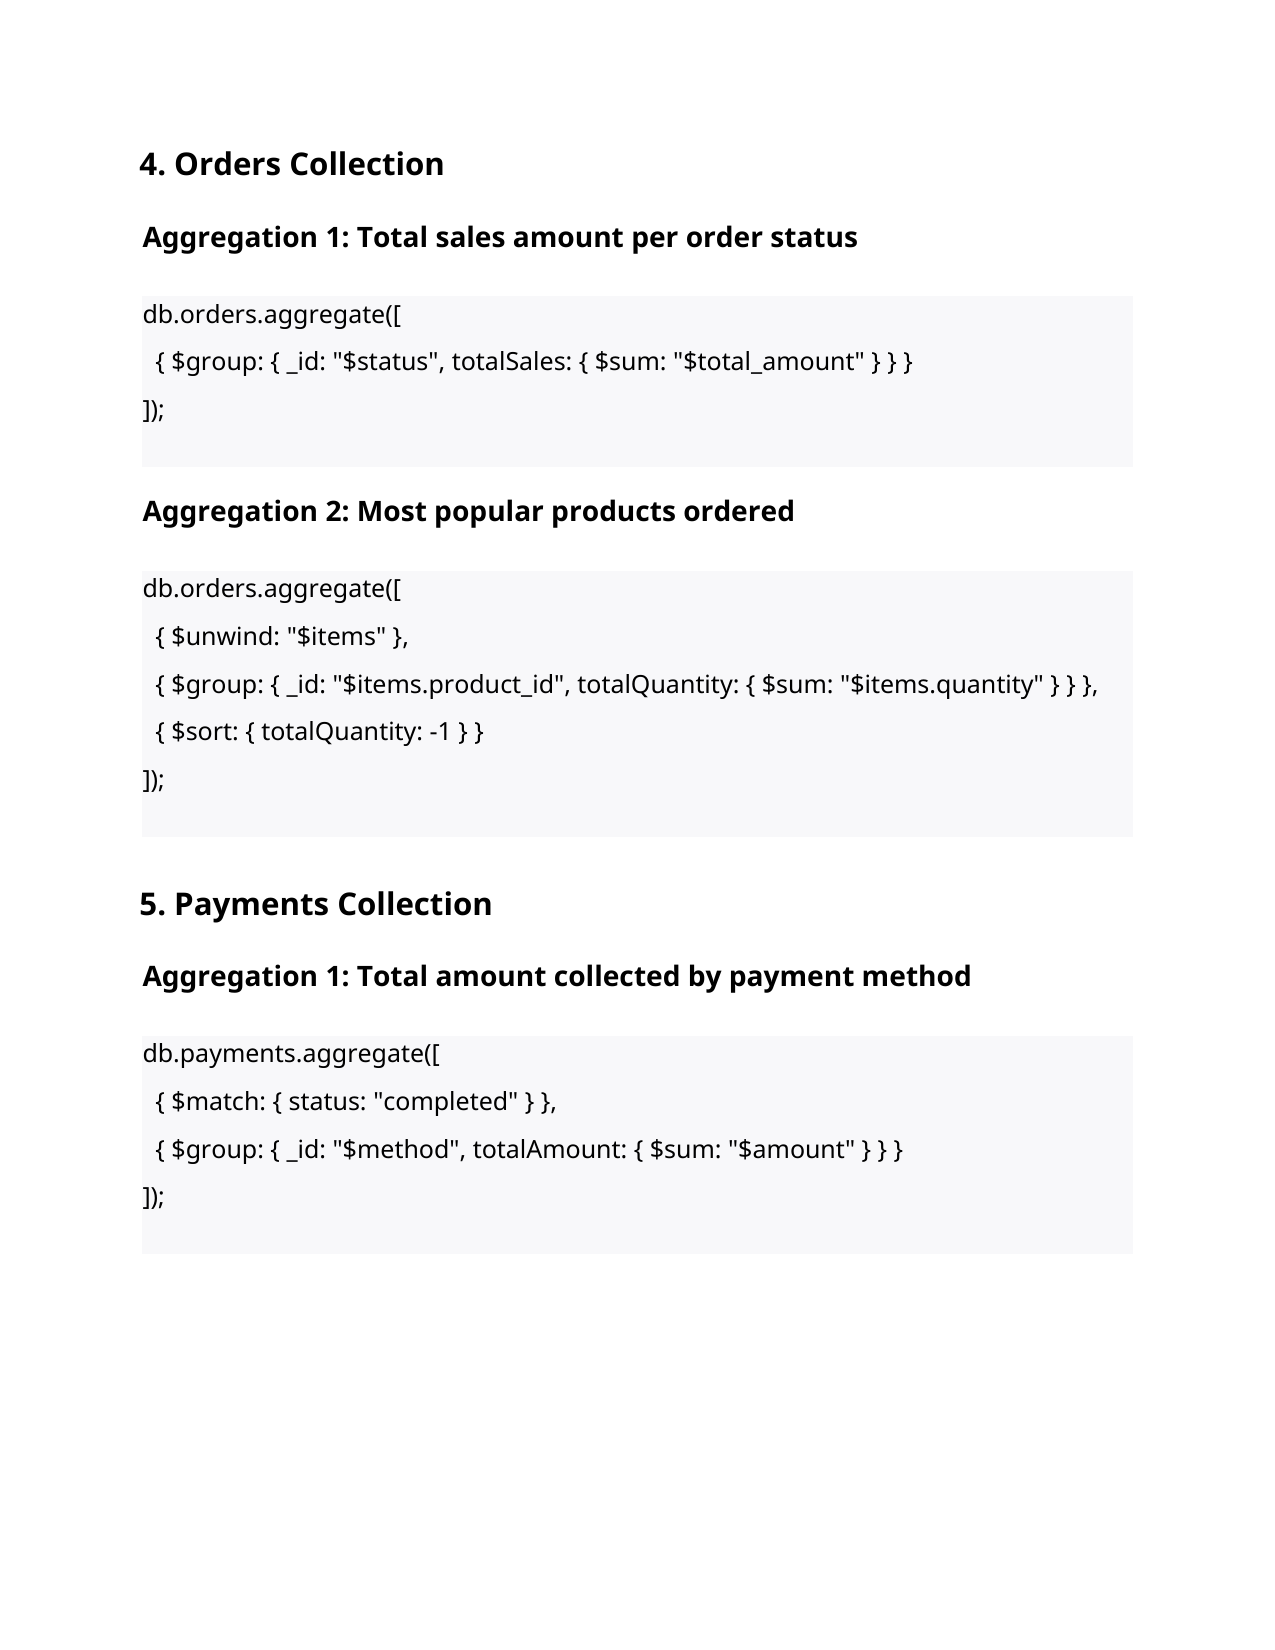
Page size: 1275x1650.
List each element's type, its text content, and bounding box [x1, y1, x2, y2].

text 5. Payments Collection [139, 882, 1133, 924]
text 4. Orders Collection [139, 142, 1133, 185]
text Aggregation 2: Most popular products ordered [142, 492, 1133, 530]
text db.orders.aggregate([ { $unwind: "$items" }, { $group: { _id: "$items.product_id", totalQuantity: { $sum: "$items.quantity" } } }, { $sort: { totalQuantity: -1 } } ]); [142, 571, 1133, 837]
text db.orders.aggregate([ { $group: { _id: "$status", totalSales: { $sum: "$total_amount" } } } ]); [142, 296, 1133, 467]
text Aggregation 1: Total sales amount per order status [142, 217, 1133, 255]
text Aggregation 1: Total amount collected by payment method [142, 957, 1133, 995]
text db.payments.aggregate([ { $match: { status: "completed" } }, { $group: { _id: "$method", totalAmount: { $sum: "$amount" } } } ]); [142, 1036, 1133, 1254]
